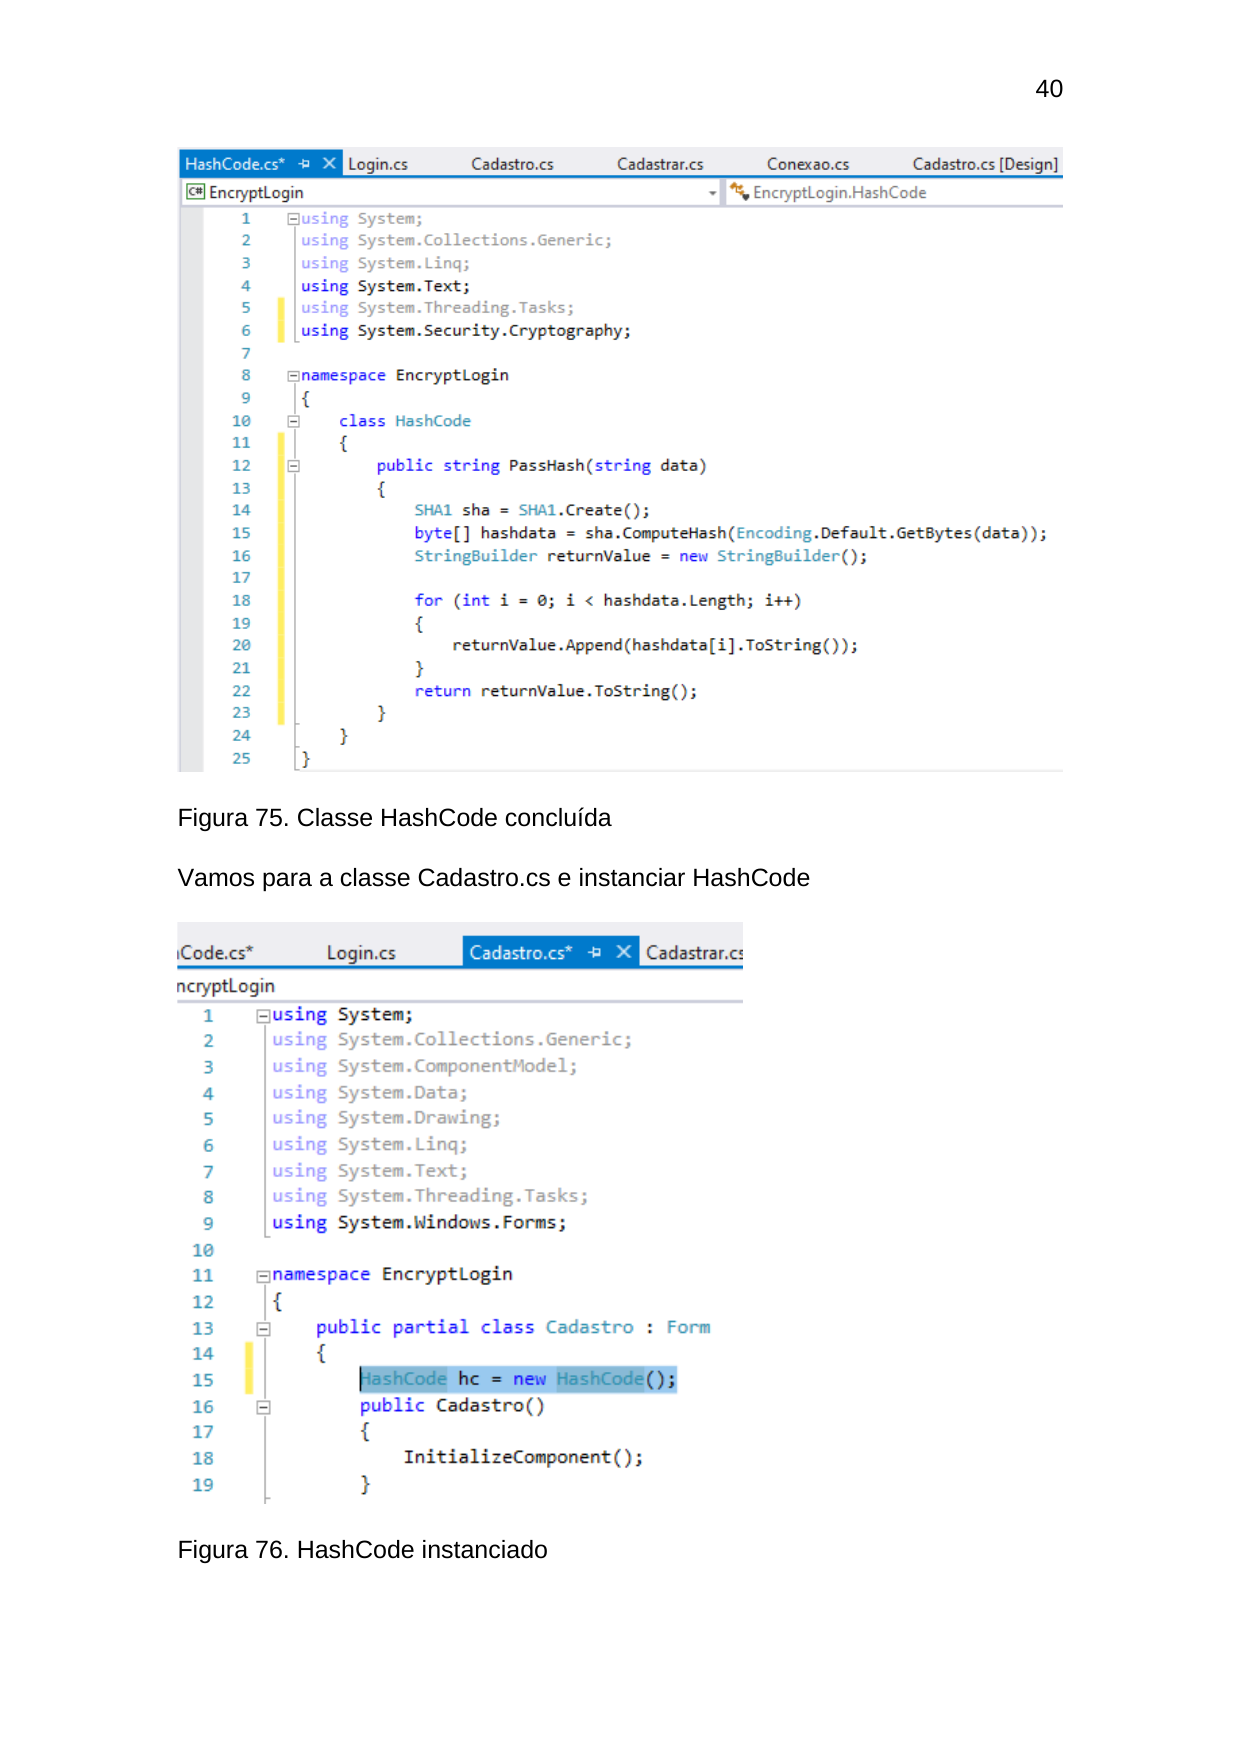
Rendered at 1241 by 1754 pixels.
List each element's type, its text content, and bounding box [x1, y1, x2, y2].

text Vamos para a classe Cadastro.cs e instanciar HashCode [177, 863, 1063, 891]
text Figura 75. Classe HashCode concluída [177, 803, 1063, 832]
text Figura 76. HashCode instanciado [177, 1535, 1063, 1563]
